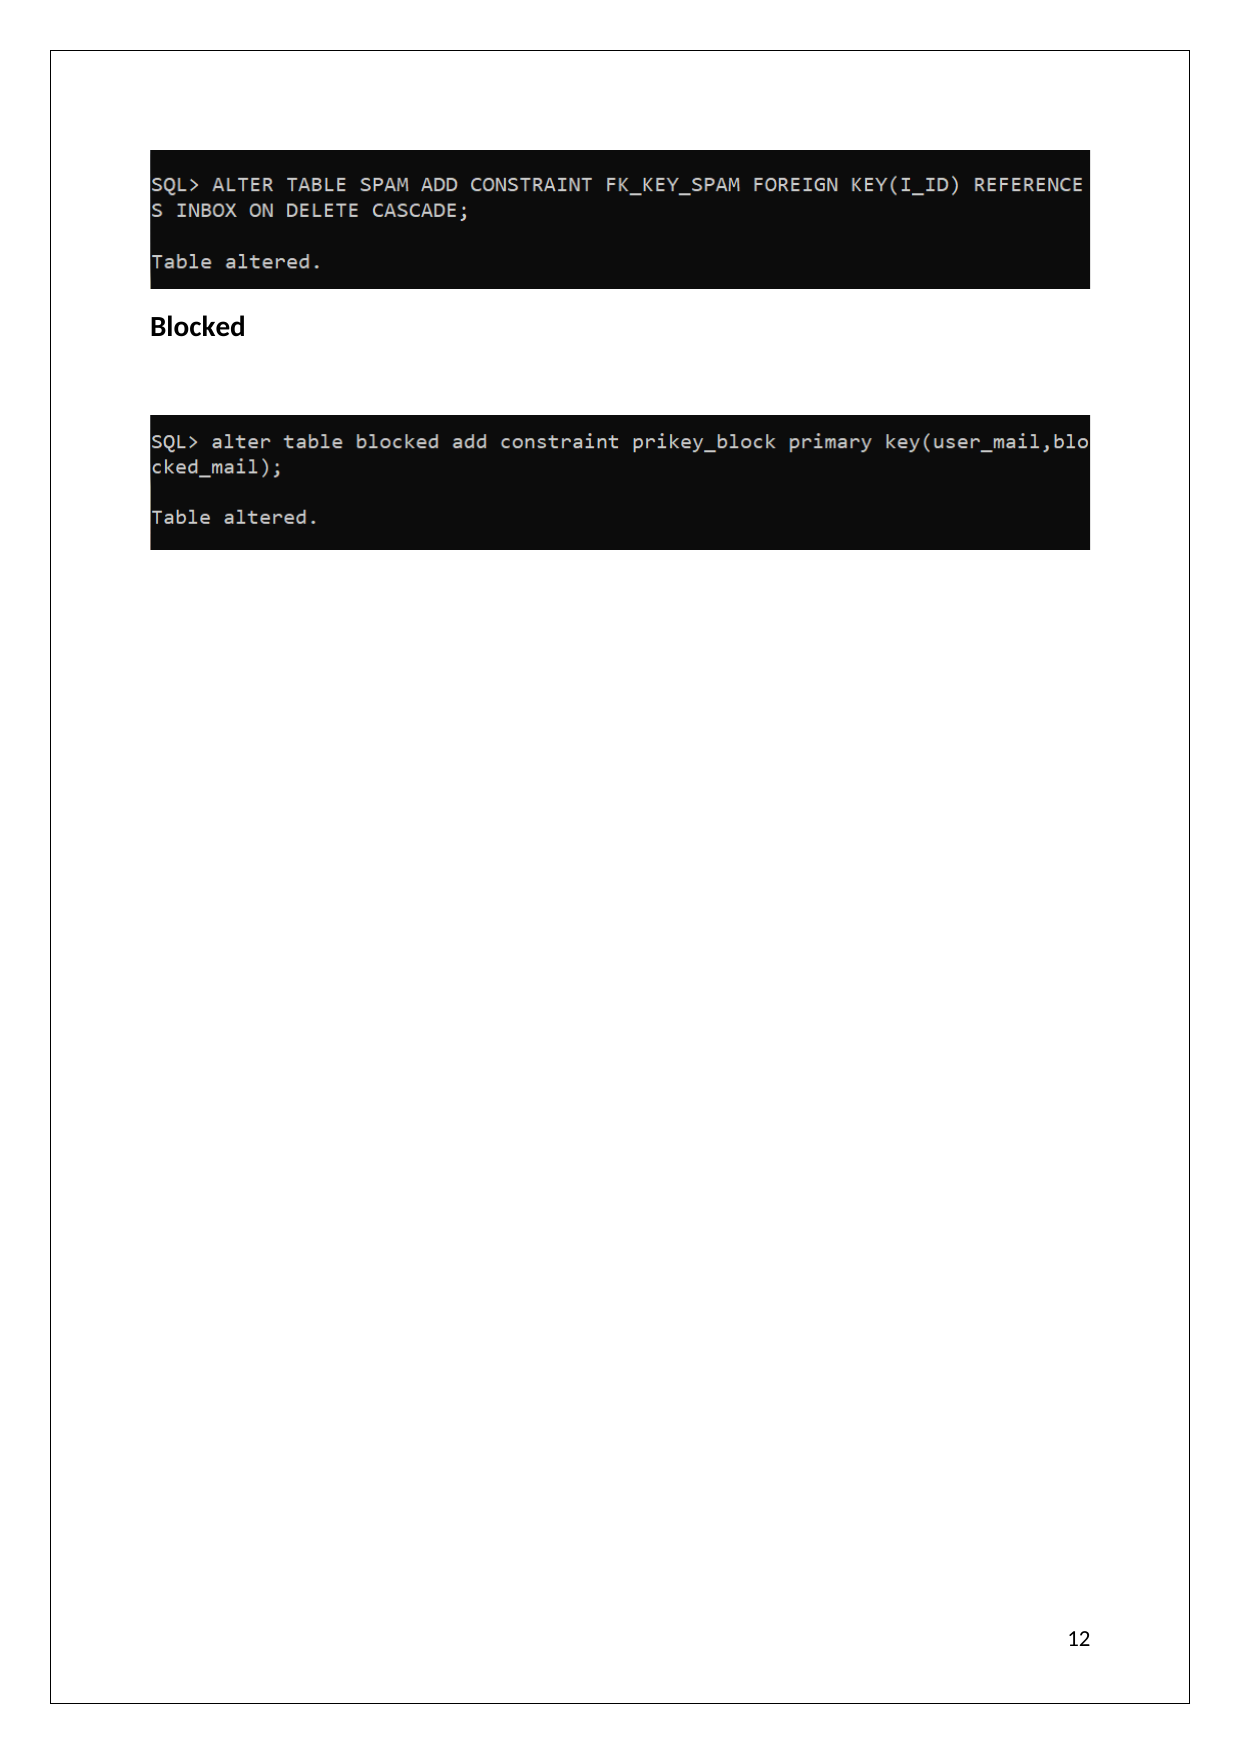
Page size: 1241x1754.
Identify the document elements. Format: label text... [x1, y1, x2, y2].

picture [150, 415, 1091, 550]
picture [150, 150, 1091, 289]
text Blocked [150, 308, 1090, 343]
